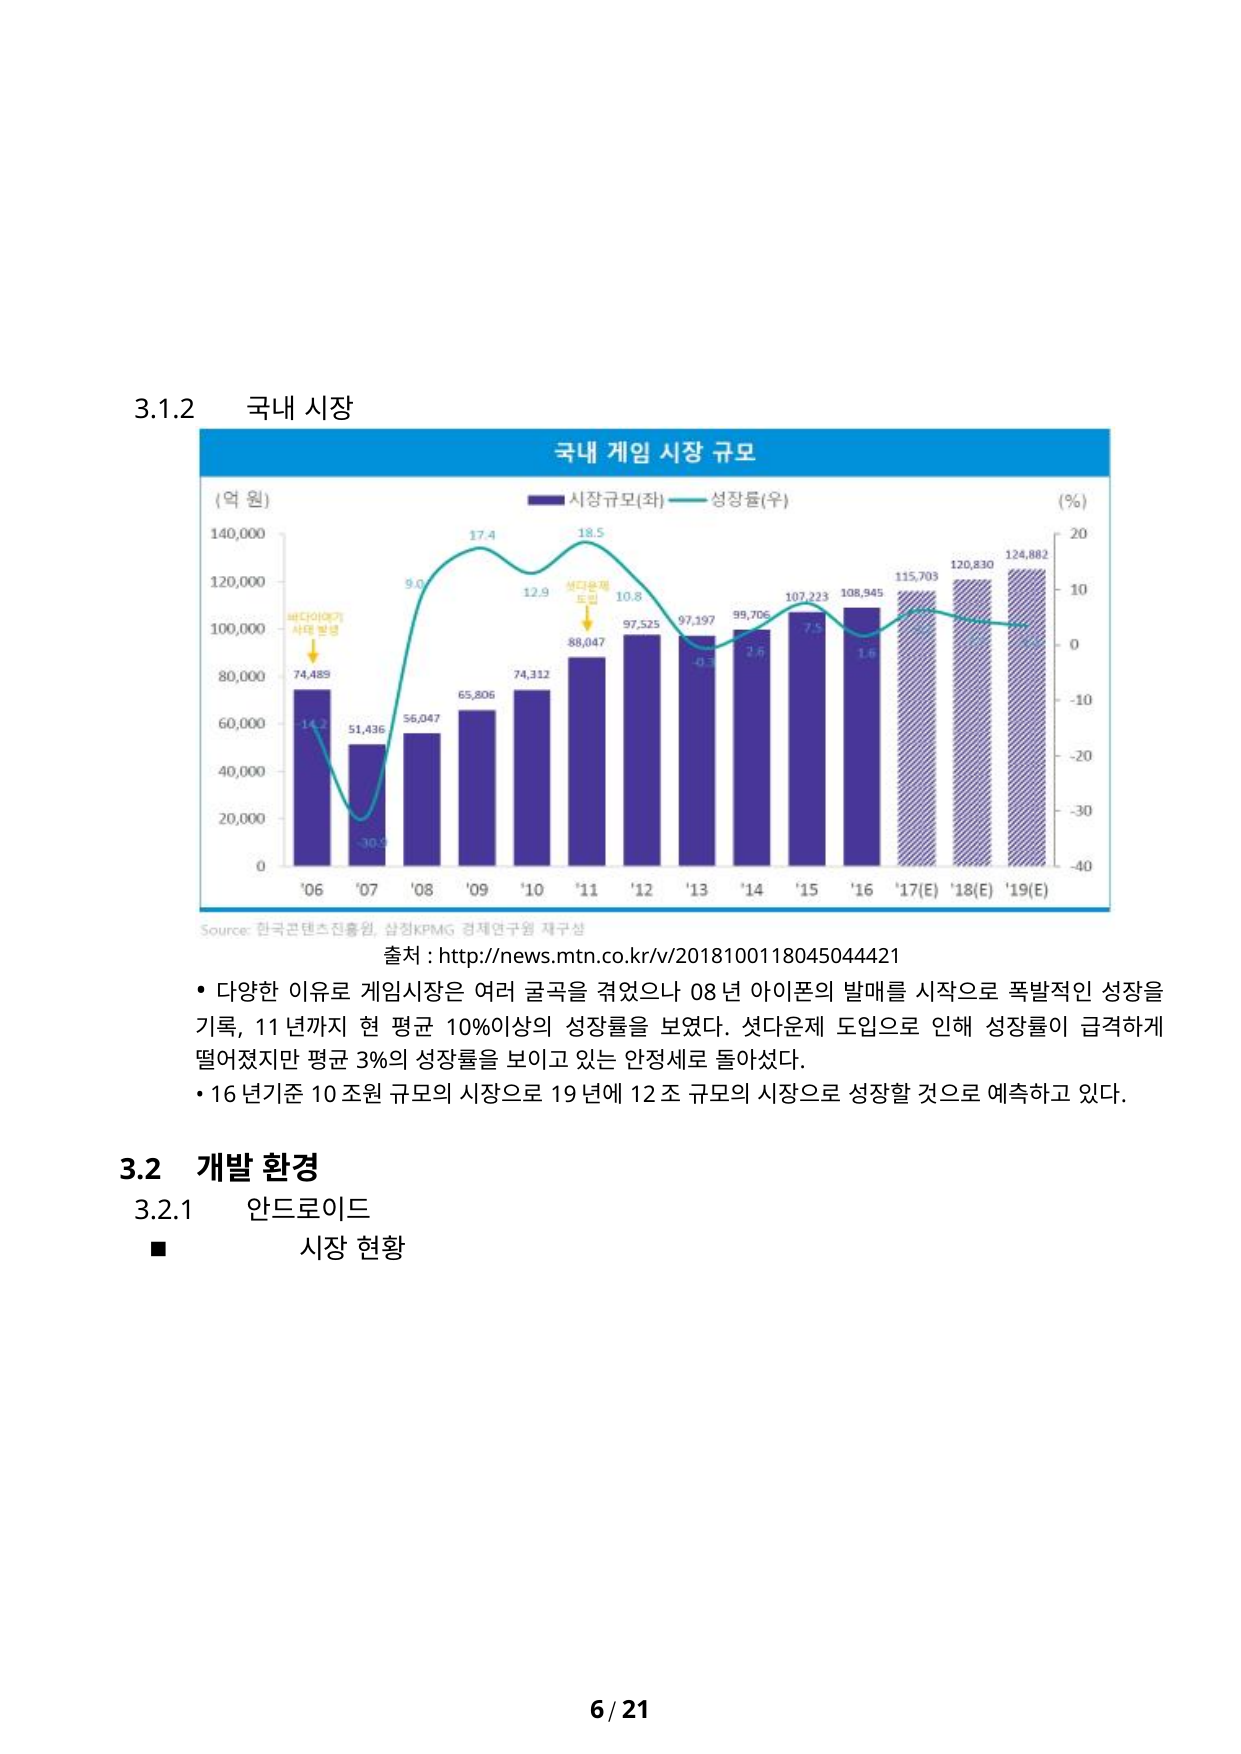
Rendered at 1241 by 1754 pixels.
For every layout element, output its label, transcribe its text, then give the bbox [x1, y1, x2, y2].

text • 16년기준 10조원 규모의 시장으로 19년에 12조 규모의 시장으로 성장할 것으로 예측하고 있다. [195, 1076, 1165, 1109]
picture [195, 426, 1116, 939]
list 개발 환경 [119, 1143, 1165, 1188]
list 국내 시장 [134, 387, 1165, 427]
list 안드로이드 [134, 1188, 1165, 1227]
text • 다양한 이유로 게임시장은 여러 굴곡을 겪었으나 08년 아이폰의 발매를 시작으로 폭발적인 성장을 기록, 11년까지 현 평균 10%이상의 성장률을 보였다. 셧다운제 도입으로 인해 성장률이 급격하게 떨어졌지만 평균 3%의 성장률을 보이고 있는 안정세로 돌아섰다. [195, 969, 1165, 1076]
list 시장 현황 [149, 1227, 1165, 1267]
text 출처 : http://news.mtn.co.kr/v/2018100118045044421 [195, 939, 1165, 969]
